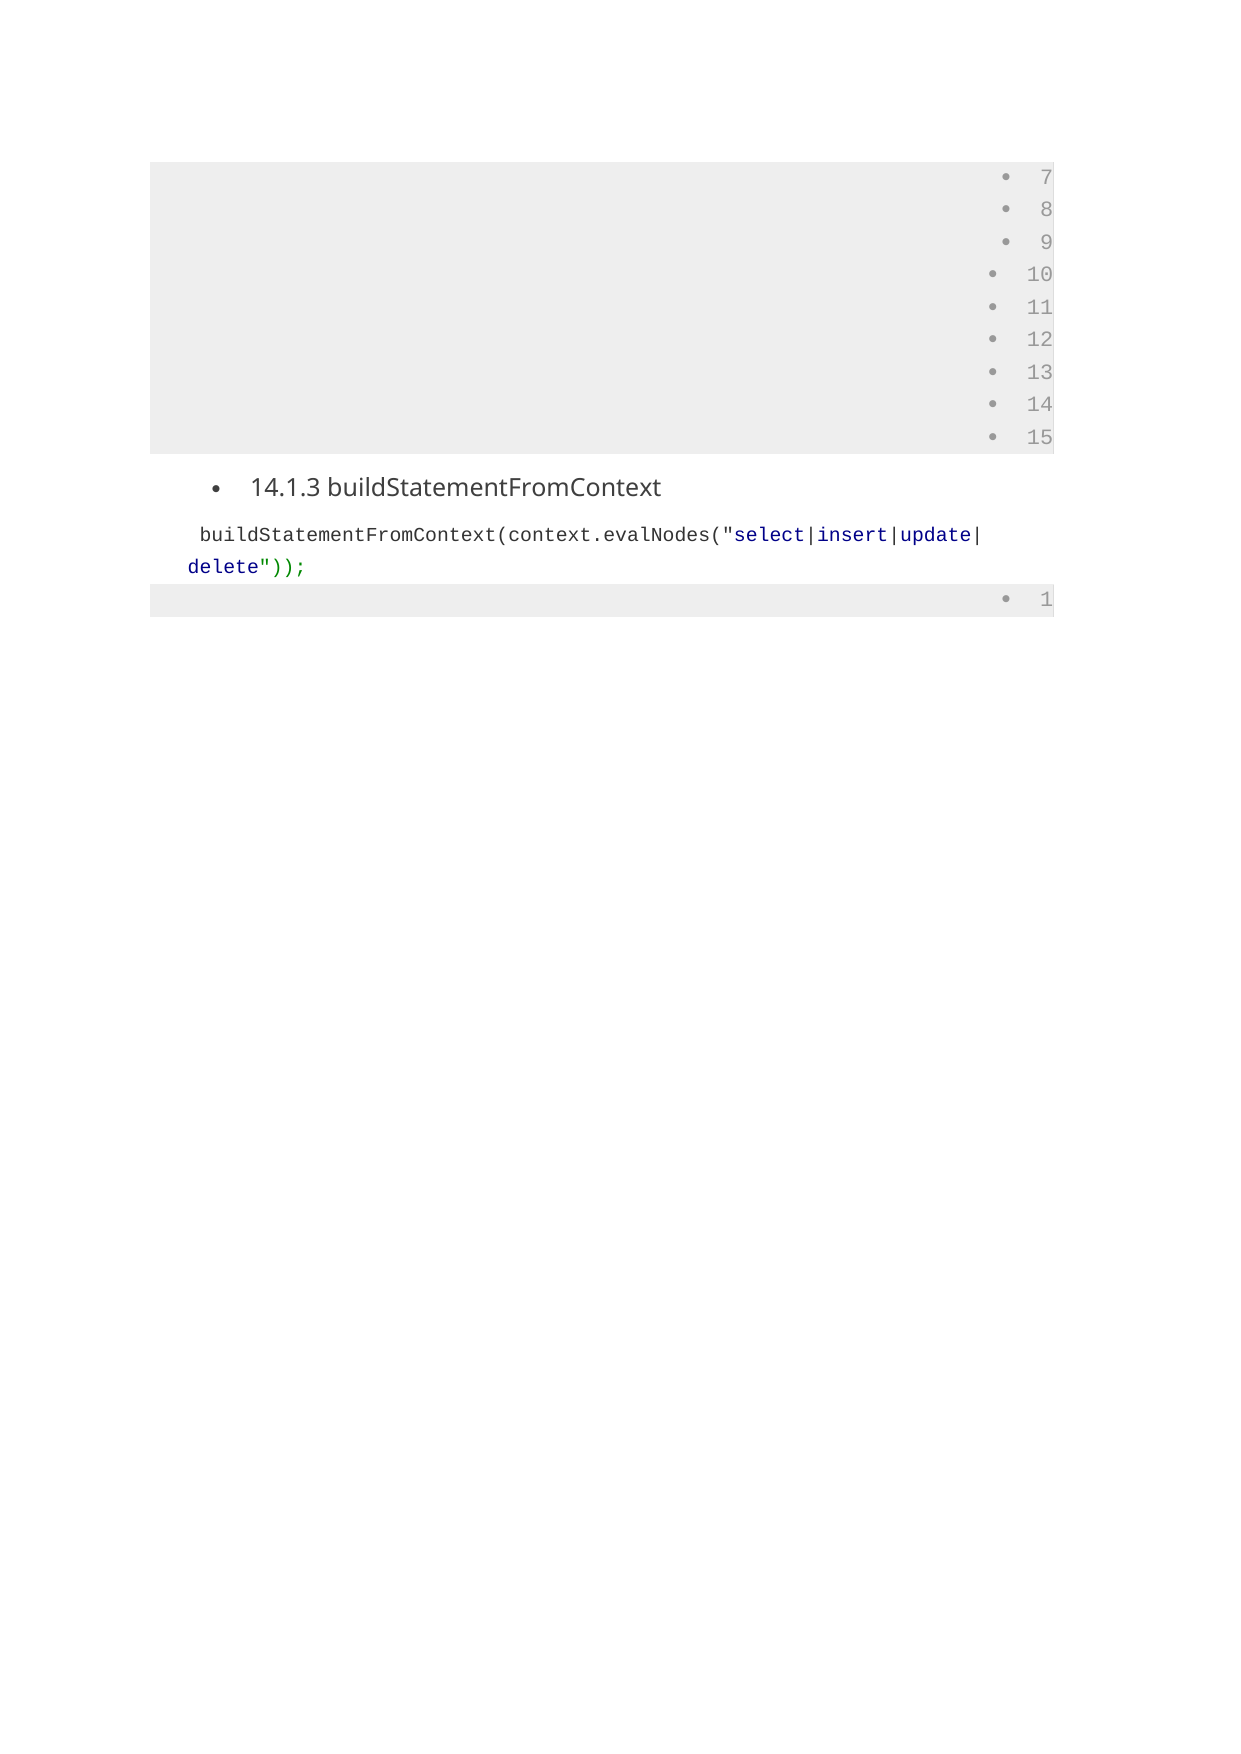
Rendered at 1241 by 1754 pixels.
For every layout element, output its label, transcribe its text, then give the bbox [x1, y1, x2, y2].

list 13 [150, 357, 1053, 389]
list 1 [150, 584, 1053, 617]
list 14.1.3 buildStatementFromContext [212, 454, 1053, 519]
list 11 [150, 292, 1053, 324]
list 12 [150, 324, 1053, 357]
text buildStatementFromContext(context.evalNodes("select|insert|update|delete")); [187, 519, 1053, 584]
list 9 [150, 227, 1053, 259]
list 14 [150, 389, 1053, 422]
list 10 [150, 259, 1053, 292]
list 8 [150, 194, 1053, 227]
list 15 [150, 422, 1053, 454]
list 7 [150, 162, 1053, 194]
